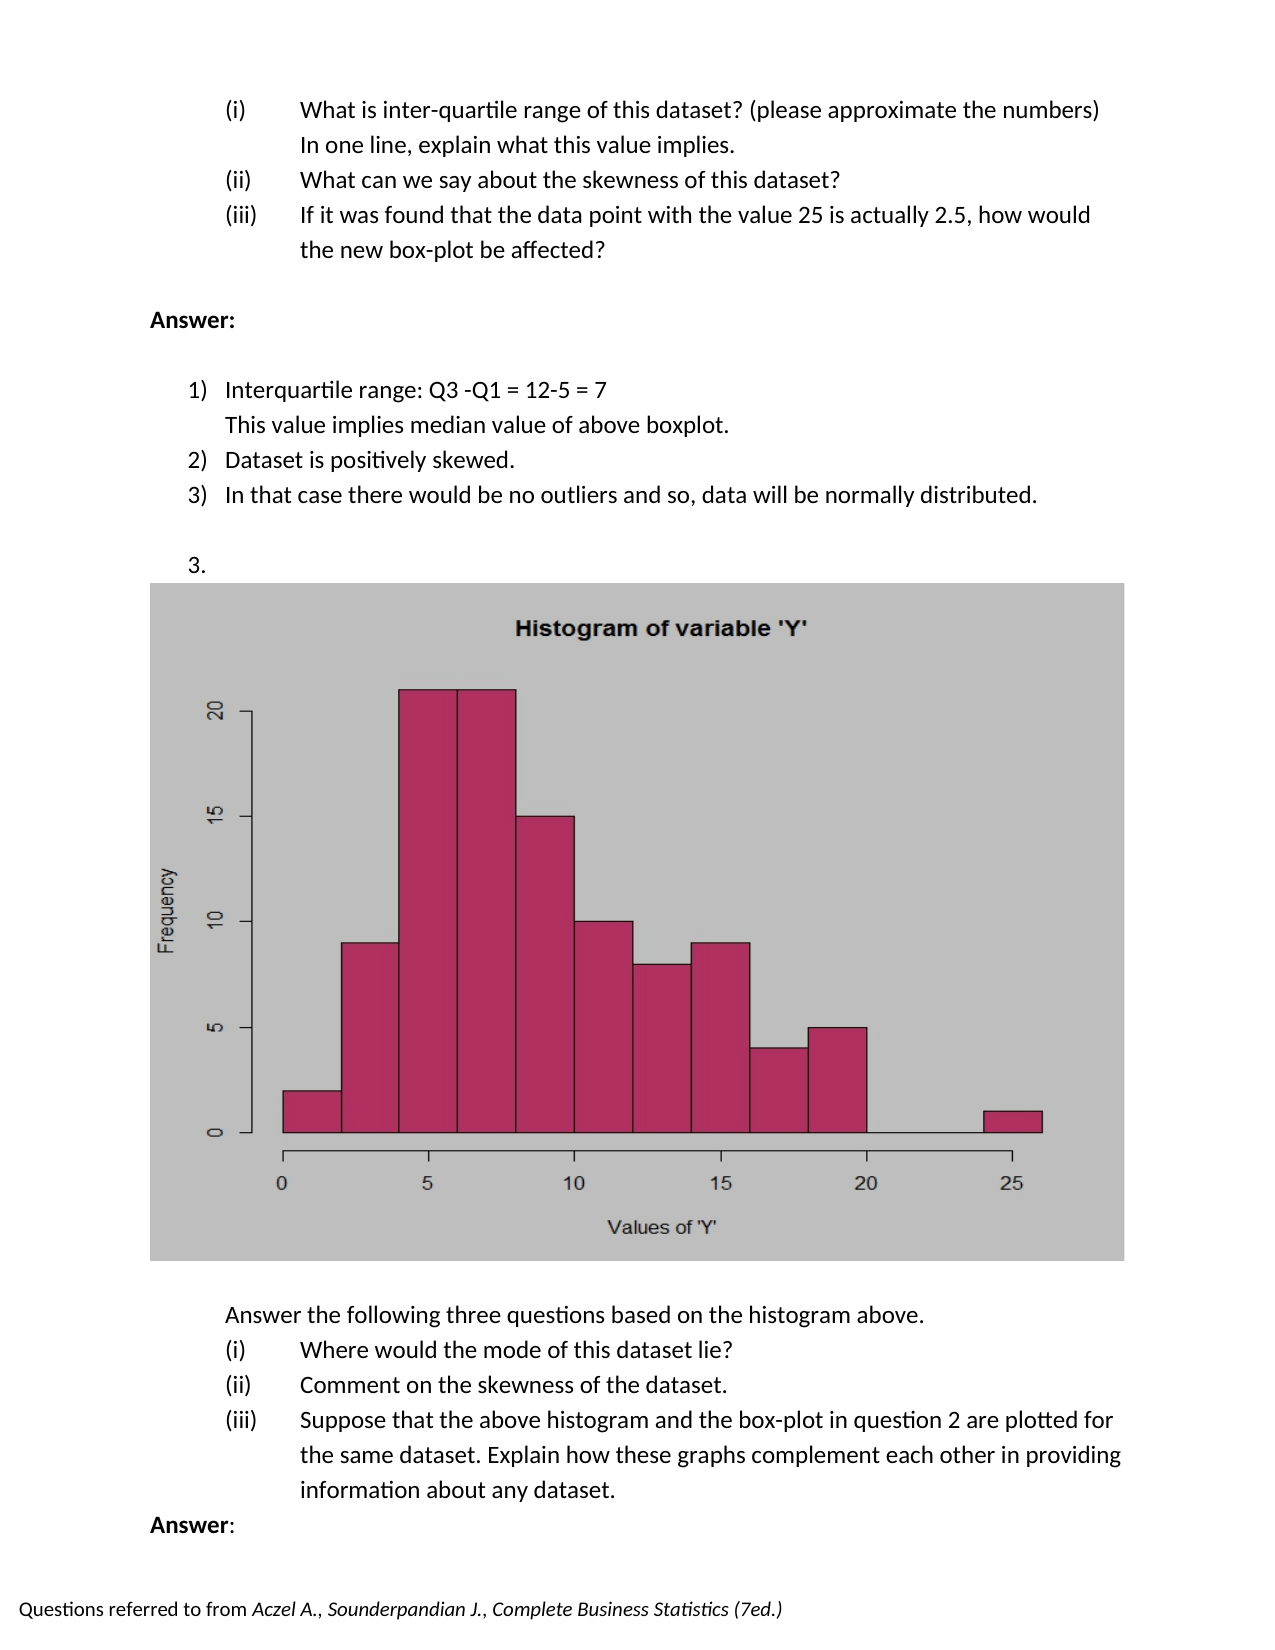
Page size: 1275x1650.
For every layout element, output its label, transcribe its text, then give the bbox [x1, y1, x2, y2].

list Comment on the skewness of the dataset. [225, 1369, 1125, 1400]
list Answer the following three questions based on the histogram above. [225, 1299, 1125, 1330]
picture [150, 583, 1125, 1261]
list If it was found that the data point with the value 25 is actually 2.5, how would the new box-plot be affected? [225, 199, 1125, 264]
list What can we say about the skewness of this dataset? [225, 164, 1125, 194]
text Answer: [150, 304, 1125, 334]
list In that case there would be no outliers and so, data will be normally distributed. [187, 479, 1125, 509]
list Interquartile range: Q3 -Q1 = 12-5 = 7 [187, 374, 1125, 404]
list Dataset is positively skewed. [187, 444, 1125, 474]
text Answer: [150, 1509, 1125, 1540]
list What is inter-quartile range of this dataset? (please approximate the numbers) In one line, explain what this value implies. [225, 94, 1125, 159]
list This value implies median value of above boxplot. [225, 409, 1125, 439]
list Where would the mode of this dataset lie? [225, 1334, 1125, 1365]
list Suppose that the above histogram and the box-plot in question 2 are plotted for the same dataset. Explain how these graphs complement each other in providing information about any dataset. [225, 1404, 1125, 1505]
